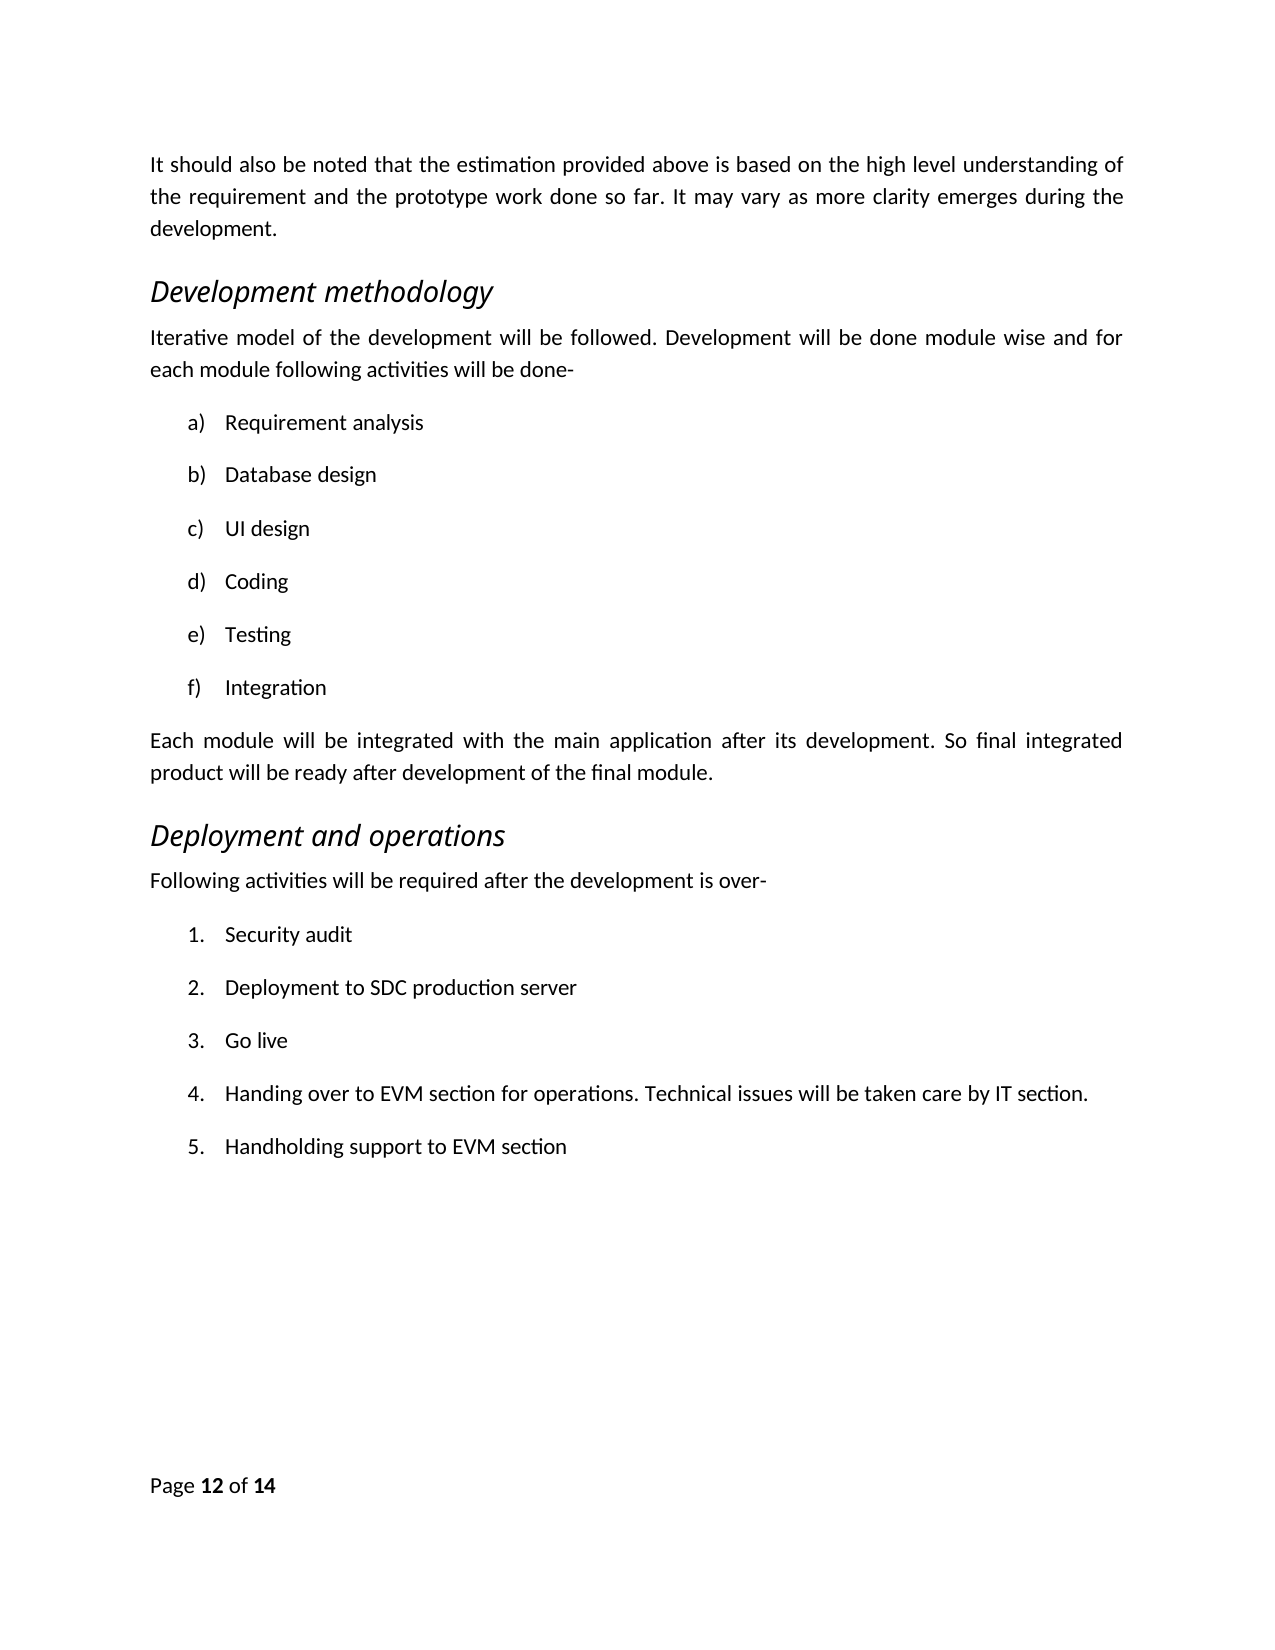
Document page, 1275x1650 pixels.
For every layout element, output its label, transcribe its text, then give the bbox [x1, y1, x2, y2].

list UI design [187, 514, 1210, 542]
list Handholding support to EVM section [187, 1132, 1210, 1160]
text Following activities will be required after the development is over- [150, 867, 1210, 894]
list Requirement analysis [187, 408, 1210, 436]
list Coding [187, 567, 1210, 595]
text Each module will be integrated with the main application after its development. So final integrated product will be ready after development of the final module. [150, 726, 1126, 786]
list Go live [187, 1026, 1210, 1054]
list Deployment to SDC production server [187, 973, 1210, 1001]
text It should also be noted that the estimation provided above is based on the high level understanding of the requirement and the prototype work done so far. It may vary as more clarity emerges during the development. [150, 150, 1125, 242]
text Iterative model of the development will be followed. Development will be done module wise and for each module following activities will be done- [150, 323, 1125, 383]
list Database design [187, 461, 1210, 489]
list Testing [187, 620, 1210, 648]
list Security audit [187, 920, 1210, 948]
list Handing over to EVM section for operations. Technical issues will be taken care by IT section. [187, 1079, 1210, 1107]
subtitle Development methodology [150, 272, 1210, 311]
list Integration [187, 673, 1210, 701]
subtitle Deployment and operations [150, 815, 1210, 855]
